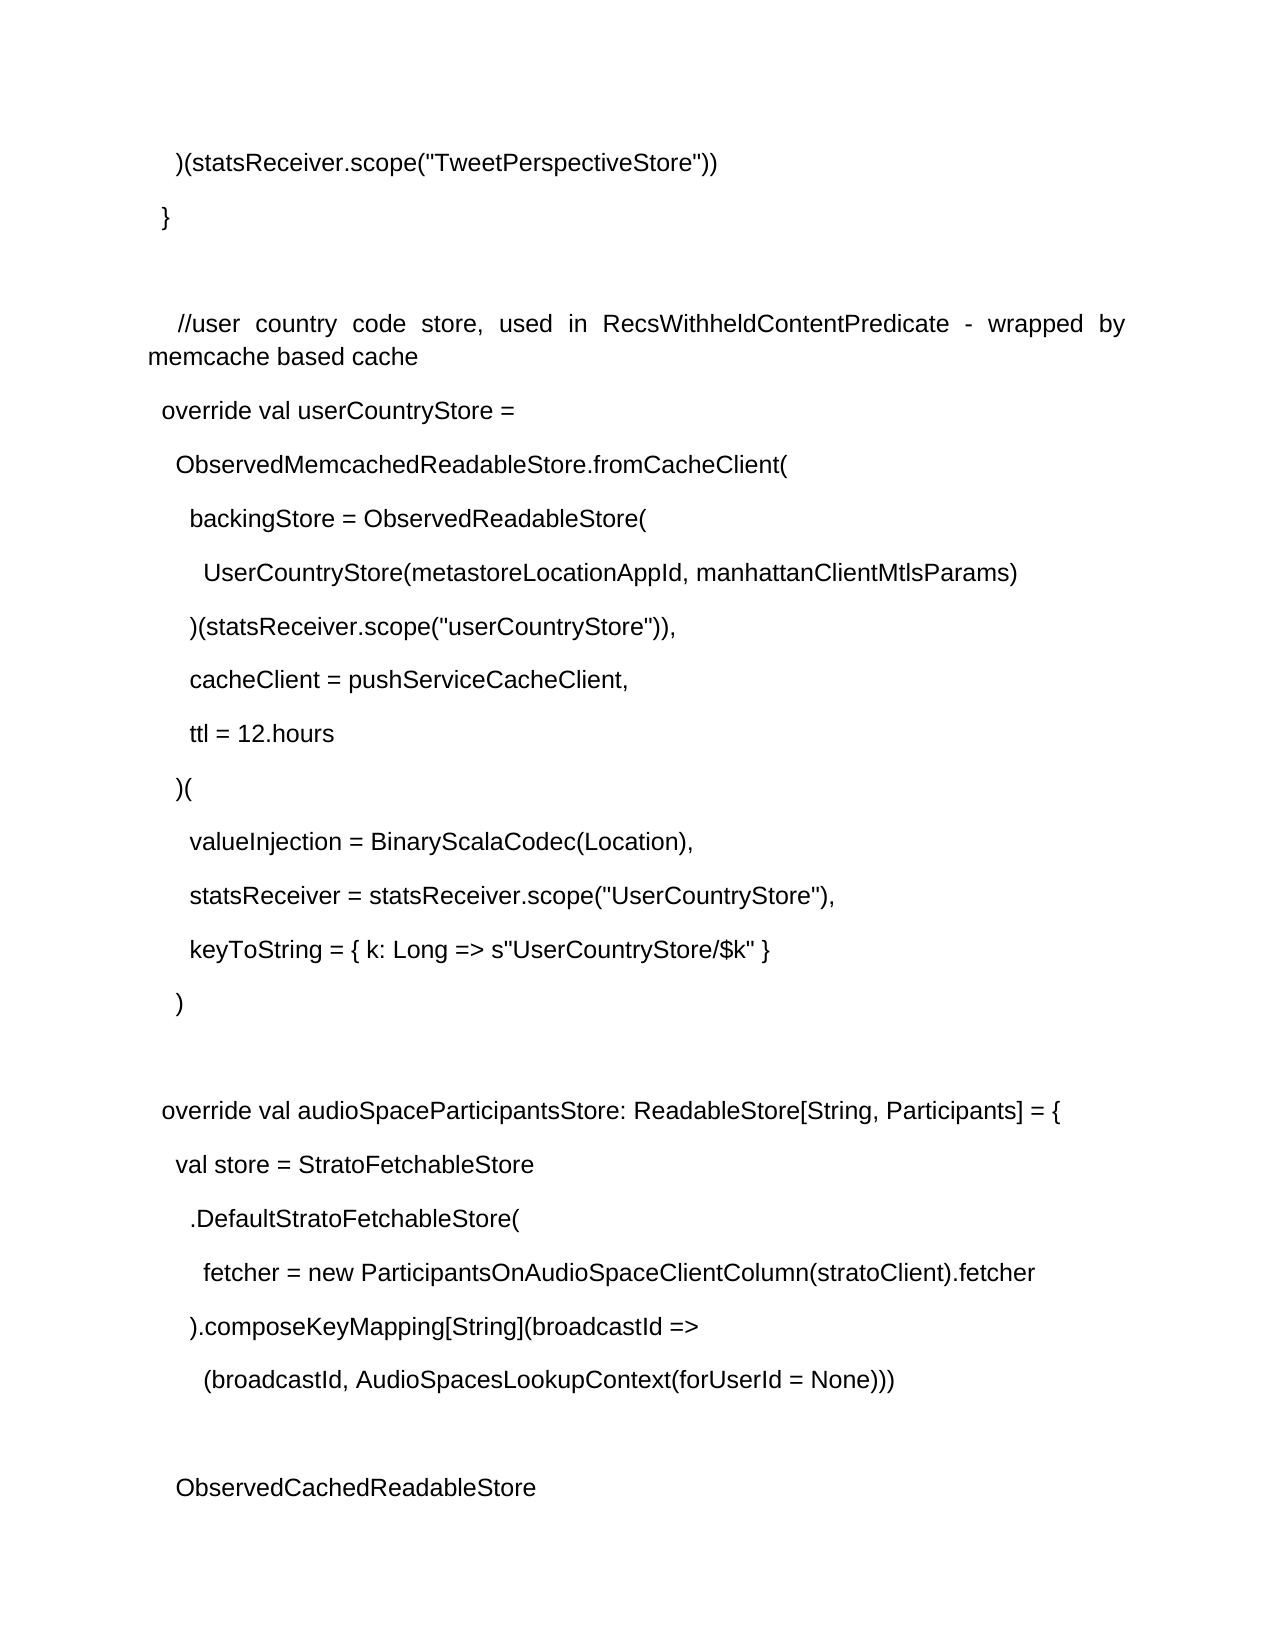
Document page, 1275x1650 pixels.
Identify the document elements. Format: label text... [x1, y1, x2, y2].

text ttl = 12.hours [148, 719, 1127, 748]
text (broadcastId, AudioSpacesLookupContext(forUserId = None))) [148, 1365, 1127, 1394]
text fetcher = new ParticipantsOnAudioSpaceClientColumn(stratoClient).fetcher [148, 1258, 1127, 1286]
text UserCountryStore(metastoreLocationAppId, manhattanClientMtlsParams) [148, 558, 1127, 586]
text backingStore = ObservedReadableStore( [148, 504, 1127, 532]
text .DefaultStratoFetchableStore( [148, 1204, 1127, 1233]
text } [148, 201, 1127, 230]
text )(statsReceiver.scope("userCountryStore")), [148, 611, 1127, 640]
text keyToString = { k: Long => s"UserCountryStore/$k" } [148, 934, 1127, 963]
text //user country code store, used in RecsWithheldContentPredicate - wrapped by memcache based cache [148, 309, 1127, 371]
text ) [148, 988, 1127, 1017]
text valueInjection = BinaryScalaCodec(Location), [148, 827, 1127, 856]
text ObservedCachedReadableStore [148, 1473, 1127, 1502]
text )(statsReceiver.scope("TweetPerspectiveStore")) [148, 148, 1127, 176]
text override val userCountryStore = [148, 396, 1127, 425]
text )( [148, 773, 1127, 802]
text statsReceiver = statsReceiver.scope("UserCountryStore"), [148, 881, 1127, 909]
text val store = StratoFetchableStore [148, 1150, 1127, 1179]
text cacheClient = pushServiceCacheClient, [148, 665, 1127, 694]
text ).composeKeyMapping[String](broadcastId => [148, 1312, 1127, 1340]
text override val audioSpaceParticipantsStore: ReadableStore[String, Participants] = { [148, 1096, 1127, 1125]
text ObservedMemcachedReadableStore.fromCacheClient( [148, 450, 1127, 479]
